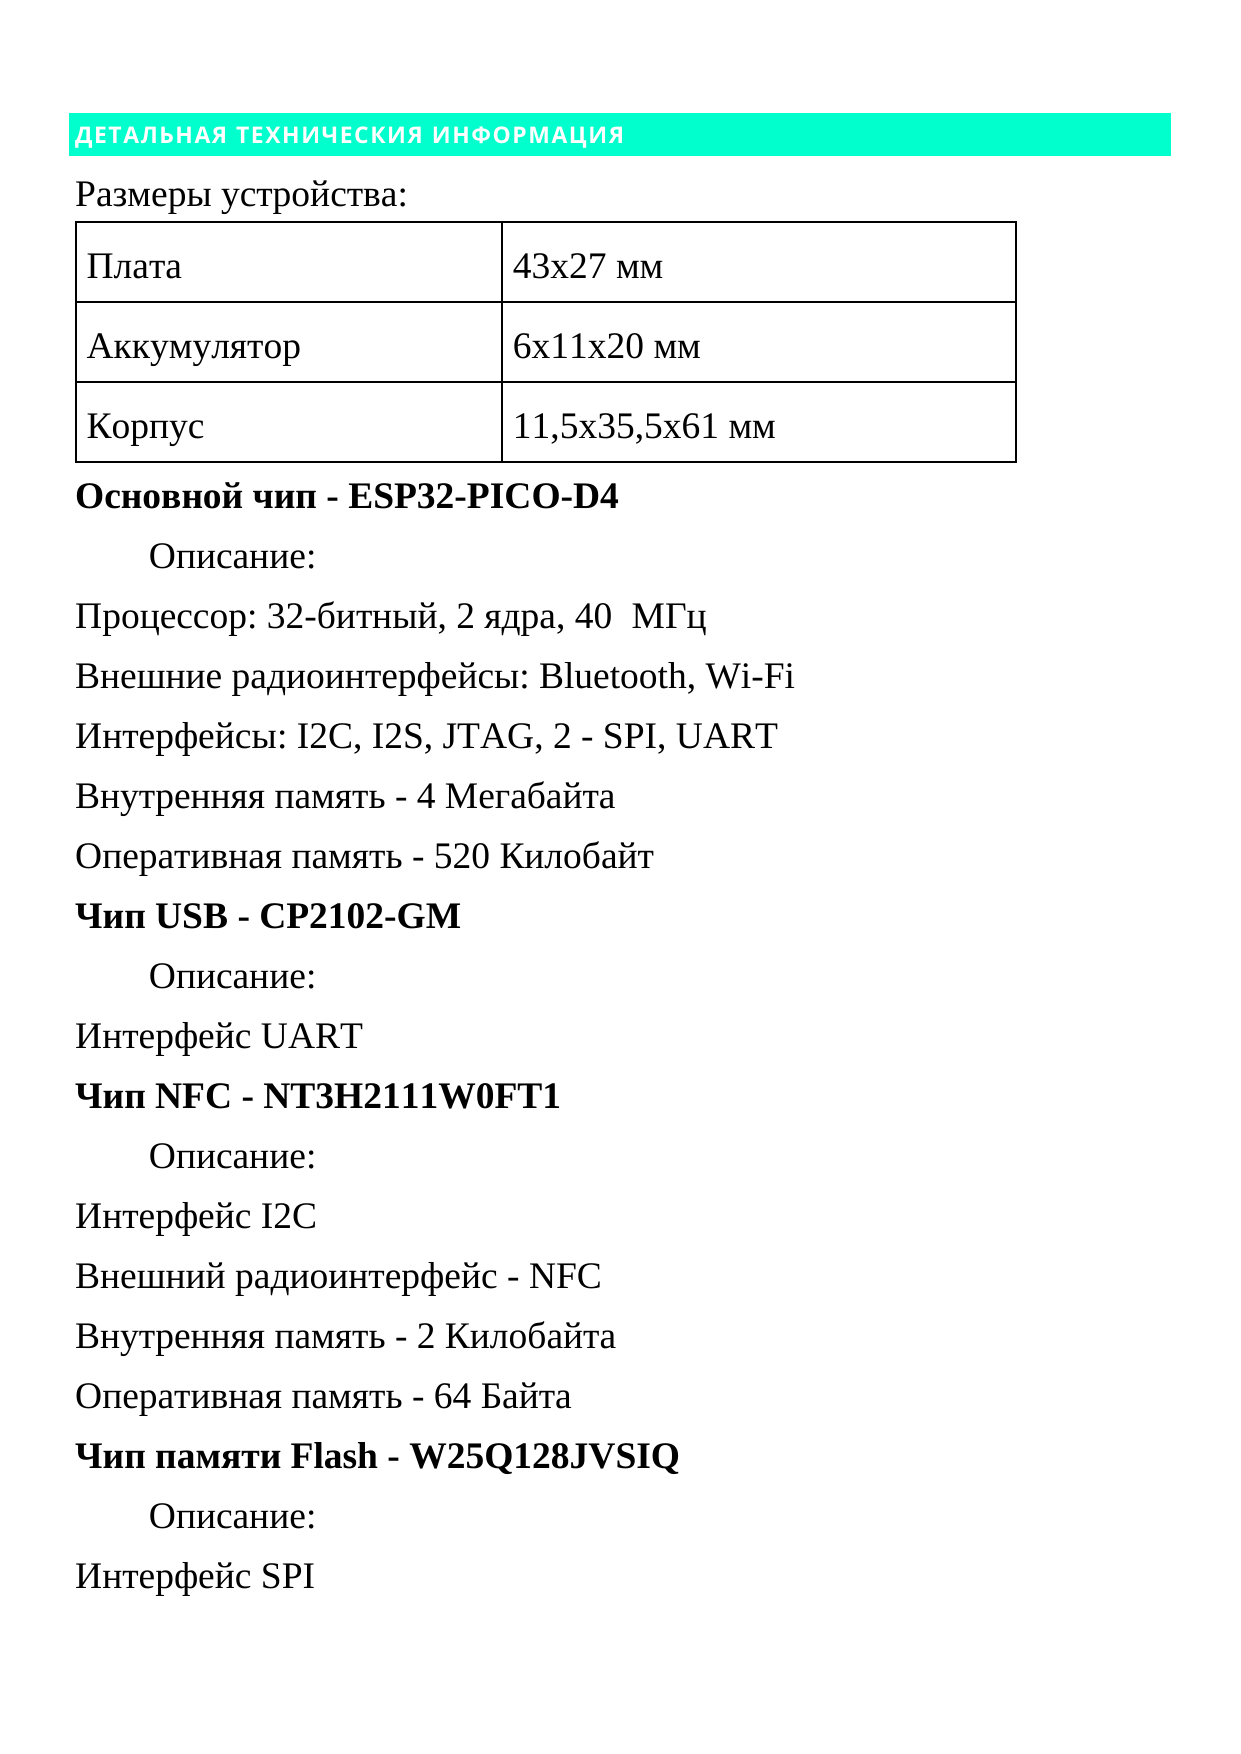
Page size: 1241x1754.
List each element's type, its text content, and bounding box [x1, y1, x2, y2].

text Оперативная память - 520 Килобайт [75, 833, 1165, 877]
text Внешние радиоинтерфейсы: Bluetooth, Wi-Fi [75, 653, 1165, 697]
text Интерфейс UART [75, 1013, 1165, 1057]
table_header 43x27 мм [503, 223, 1015, 301]
text Внутренняя память - 2 Килобайта [75, 1313, 1165, 1357]
text Основной чип - ESP32-PICO-D4 [75, 473, 1165, 517]
text Внешний радиоинтерфейс - NFC [75, 1253, 1165, 1297]
table_cell 11,5x35,5x61 мм [503, 383, 1015, 461]
table_cell Аккумулятор [77, 303, 501, 381]
text Интерфейсы: I2C, I2S, JTAG, 2 - SPI, UART [75, 713, 1165, 757]
text Чип USB - CP2102-GM [75, 893, 1165, 937]
table_header Плата [77, 223, 501, 301]
text Чип памяти Flash - W25Q128JVSIQ [75, 1433, 1165, 1477]
table_cell Корпус [77, 383, 501, 461]
subtitle детальная техническия информация [75, 119, 1165, 150]
text Интерфейс SPI [75, 1553, 1165, 1597]
text Описание: [75, 953, 1165, 997]
text Процессор: 32-битный, 2 ядра, 40 МГц [75, 593, 1165, 637]
text Описание: [75, 533, 1165, 577]
table_cell 6x11x20 мм [503, 303, 1015, 381]
text Внутренняя память - 4 Мегабайта [75, 773, 1165, 817]
text Интерфейс I2C [75, 1193, 1165, 1237]
text Размеры устройства: [75, 171, 1165, 214]
text Описание: [75, 1493, 1165, 1537]
text Чип NFC - NT3H2111W0FT1 [75, 1073, 1165, 1117]
text Оперативная память - 64 Байта [75, 1373, 1165, 1417]
text Описание: [75, 1133, 1165, 1177]
